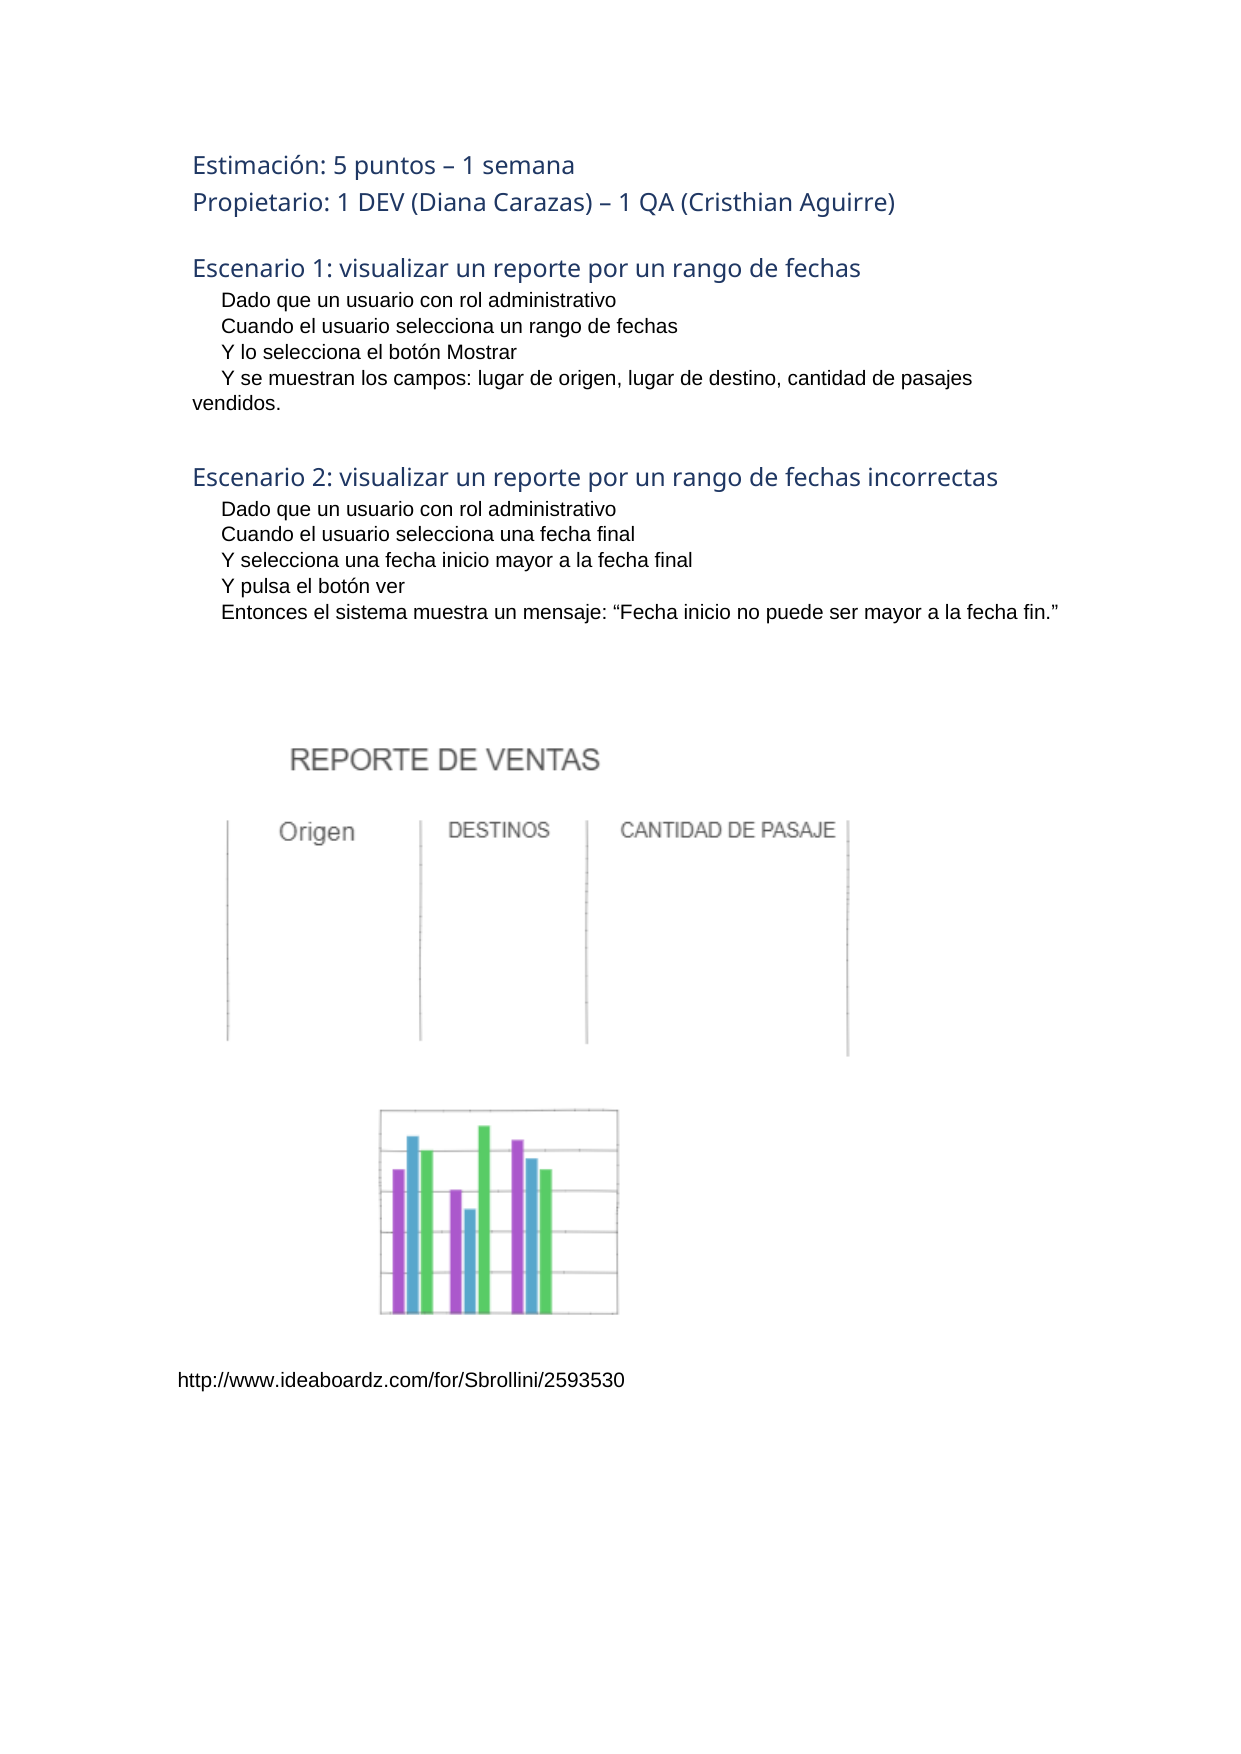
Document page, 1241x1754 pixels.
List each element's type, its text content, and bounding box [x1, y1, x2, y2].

text Cuando el usuario selecciona un rango de fechas [192, 314, 1063, 338]
text Entonces el sistema muestra un mensaje: “Fecha inicio no puede ser mayor a la fecha fin.” [192, 600, 1063, 654]
text http://www.ideaboardz.com/for/Sbrollini/2593530 [177, 1368, 1063, 1392]
text Y pulsa el botón ver [192, 574, 1063, 598]
text Dado que un usuario con rol administrativo [192, 288, 1063, 312]
subtitle Escenario 1: visualizar un reporte por un rango de fechas [192, 251, 1063, 285]
subtitle Escenario 2: visualizar un reporte por un rango de fechas incorrectas [192, 459, 1063, 494]
picture [177, 733, 878, 1340]
text Y selecciona una fecha inicio mayor a la fecha final [192, 548, 1063, 572]
text Cuando el usuario selecciona una fecha final [192, 522, 1063, 546]
text Y lo selecciona el botón Mostrar [192, 339, 1063, 363]
text Y se muestran los campos: lugar de origen, lugar de destino, cantidad de pasajes vendidos. [192, 365, 1063, 415]
text Dado que un usuario con rol administrativo [192, 496, 1063, 520]
subtitle Estimación: 5 puntos – 1 semana Propietario: 1 DEV (Diana Carazas) – 1 QA (Cristhian Aguirre) [192, 148, 1063, 218]
